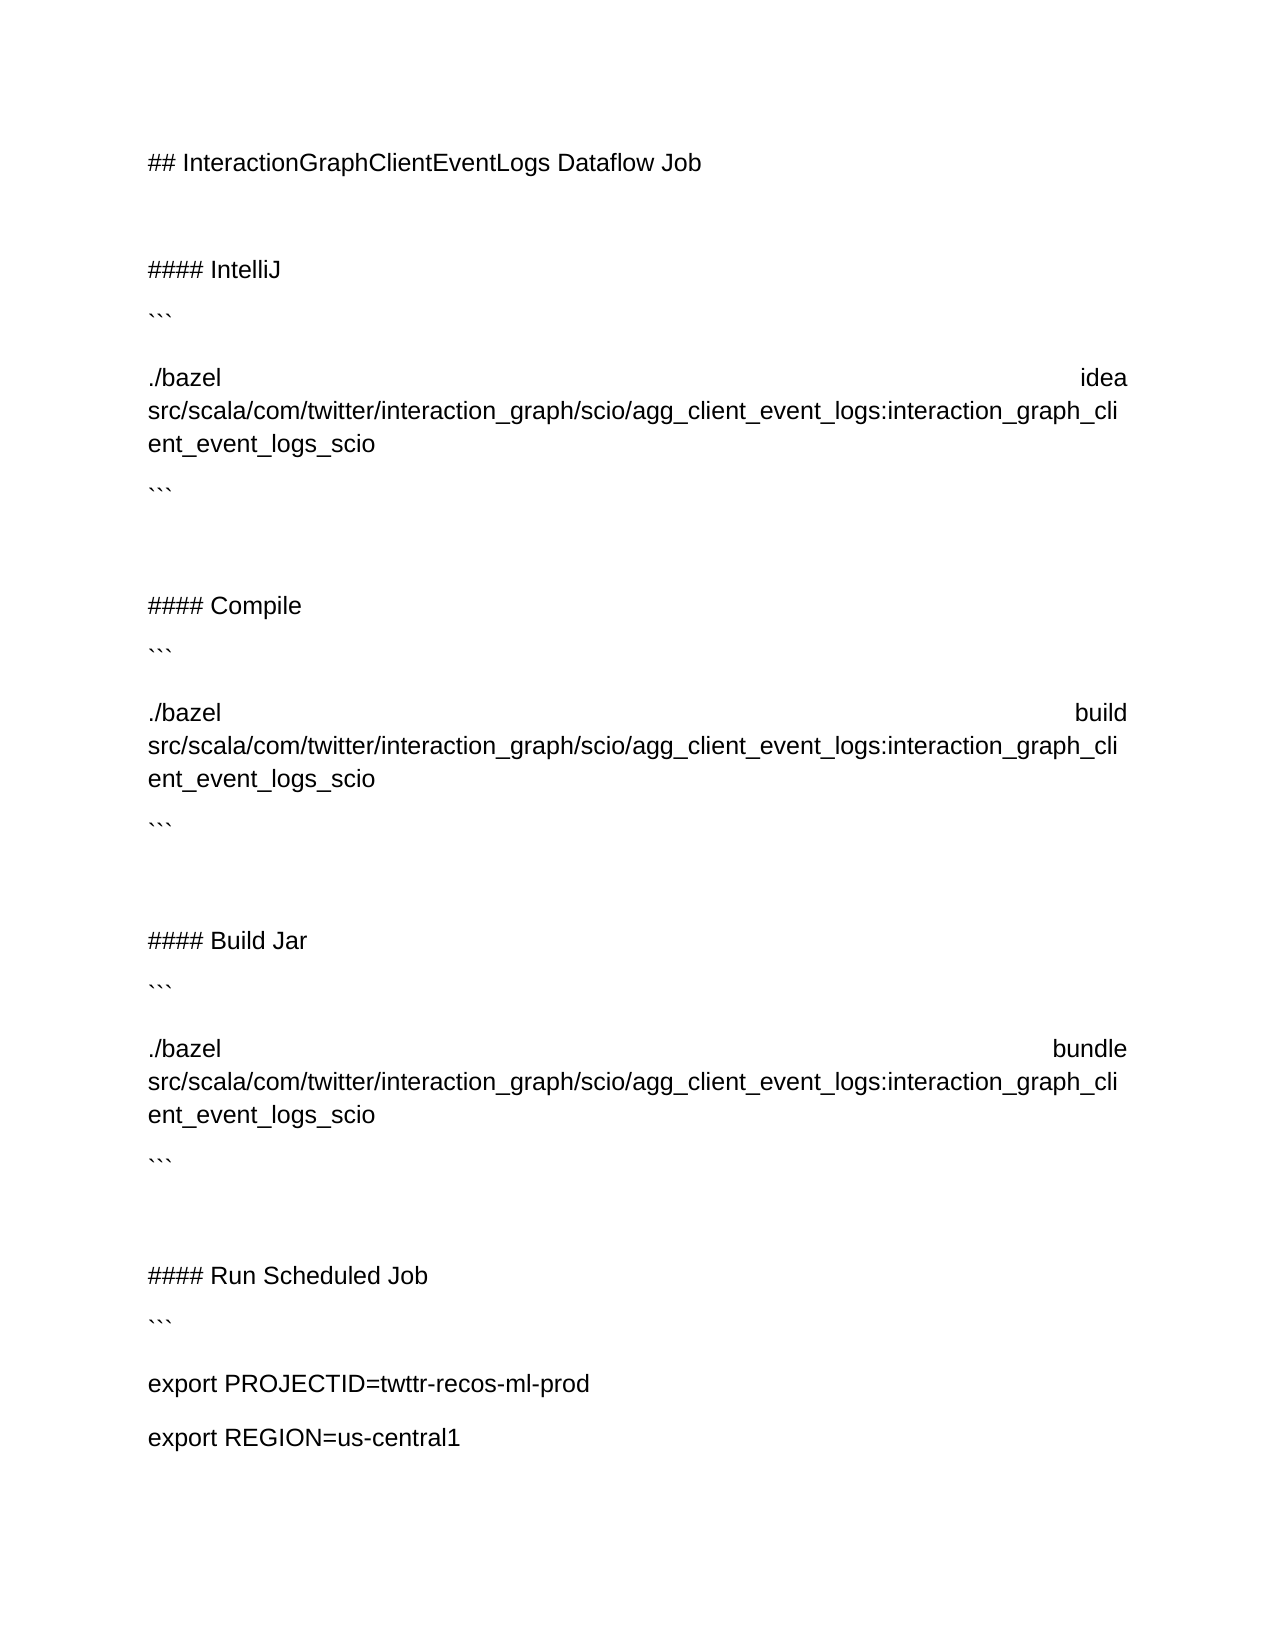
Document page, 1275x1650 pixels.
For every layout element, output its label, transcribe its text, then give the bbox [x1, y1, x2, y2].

text ``` [148, 309, 1127, 338]
text ./bazel build src/scala/com/twitter/interaction_graph/scio/agg_client_event_logs:interaction_graph_client_event_logs_scio [148, 698, 1127, 793]
text #### Build Jar [148, 926, 1127, 955]
text #### Compile [148, 591, 1127, 619]
text ``` [148, 644, 1127, 673]
text ``` [148, 980, 1127, 1008]
text ./bazel idea src/scala/com/twitter/interaction_graph/scio/agg_client_event_logs:interaction_graph_client_event_logs_scio [148, 363, 1127, 458]
text #### IntelliJ [148, 255, 1127, 284]
text export PROJECTID=twttr-recos-ml-prod [148, 1369, 1127, 1398]
text ./bazel bundle src/scala/com/twitter/interaction_graph/scio/agg_client_event_logs:interaction_graph_client_event_logs_scio [148, 1034, 1127, 1128]
text ``` [148, 483, 1127, 512]
text ``` [148, 1315, 1127, 1344]
text ``` [148, 818, 1127, 847]
text export REGION=us-central1 [148, 1423, 1127, 1452]
text ``` [148, 1153, 1127, 1182]
text ## InteractionGraphClientEventLogs Dataflow Job [148, 148, 1127, 176]
text #### Run Scheduled Job [148, 1261, 1127, 1290]
